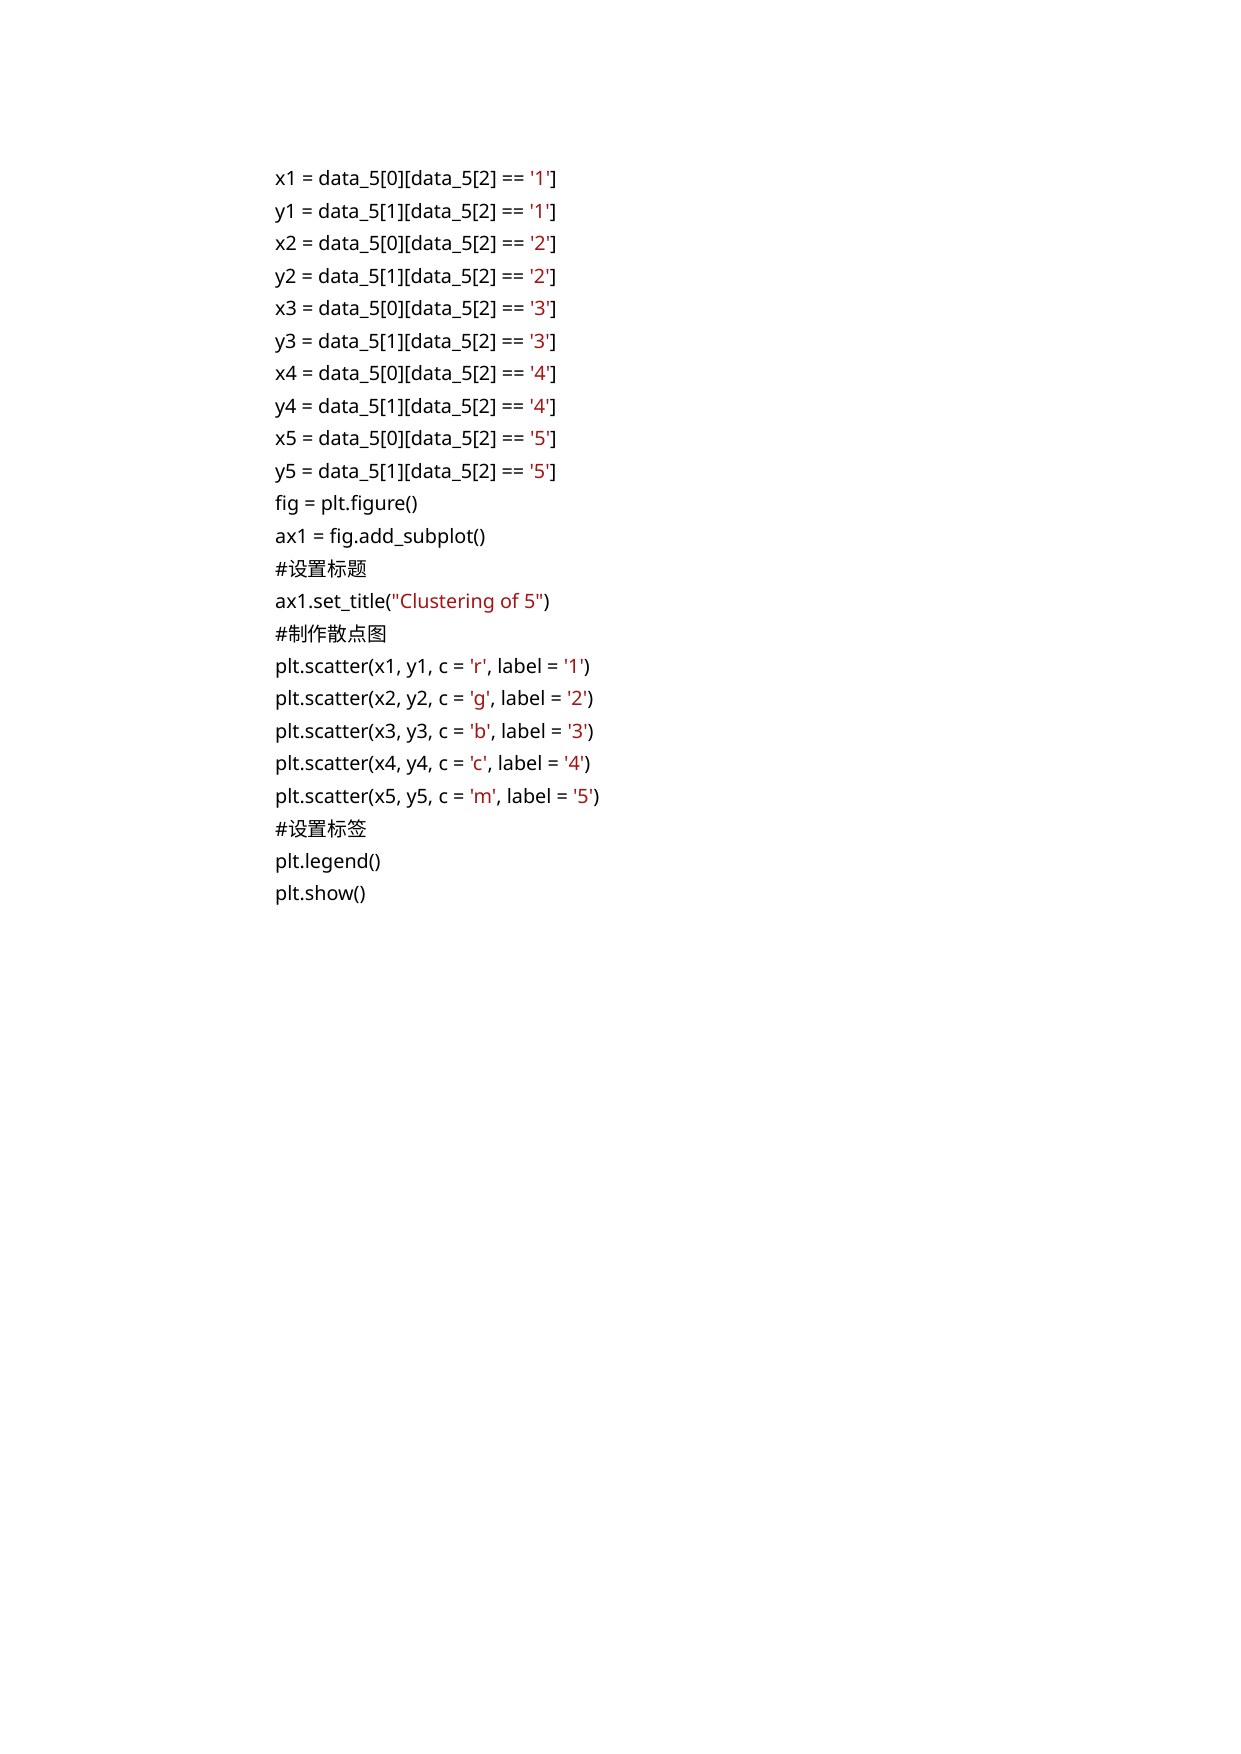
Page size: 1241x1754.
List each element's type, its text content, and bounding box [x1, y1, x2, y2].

text plt.show() [187, 877, 1053, 909]
text y2 = data_5[1][data_5[2] == '2'] [187, 259, 1053, 292]
text x4 = data_5[0][data_5[2] == '4'] [187, 357, 1053, 389]
text plt.scatter(x4, y4, c = 'c', label = '4') [187, 747, 1053, 779]
text x3 = data_5[0][data_5[2] == '3'] [187, 292, 1053, 324]
text plt.scatter(x1, y1, c = 'r', label = '1') [187, 649, 1053, 682]
text #制作散点图 [187, 617, 1053, 649]
text y4 = data_5[1][data_5[2] == '4'] [187, 389, 1053, 422]
text y3 = data_5[1][data_5[2] == '3'] [187, 324, 1053, 357]
text ax1.set_title("Clustering of 5") [187, 584, 1053, 617]
text plt.scatter(x2, y2, c = 'g', label = '2') [187, 682, 1053, 714]
text plt.scatter(x3, y3, c = 'b', label = '3') [187, 714, 1053, 747]
text x5 = data_5[0][data_5[2] == '5'] [187, 422, 1053, 454]
text y5 = data_5[1][data_5[2] == '5'] [187, 454, 1053, 487]
text ax1 = fig.add_subplot() [187, 519, 1053, 552]
text plt.legend() [187, 844, 1053, 877]
text x1 = data_5[0][data_5[2] == '1'] [187, 162, 1053, 194]
text fig = plt.figure() [187, 487, 1053, 519]
text x2 = data_5[0][data_5[2] == '2'] [187, 227, 1053, 259]
text #设置标题 [187, 552, 1053, 584]
text plt.scatter(x5, y5, c = 'm', label = '5') [187, 779, 1053, 812]
text y1 = data_5[1][data_5[2] == '1'] [187, 194, 1053, 227]
text #设置标签 [187, 812, 1053, 844]
